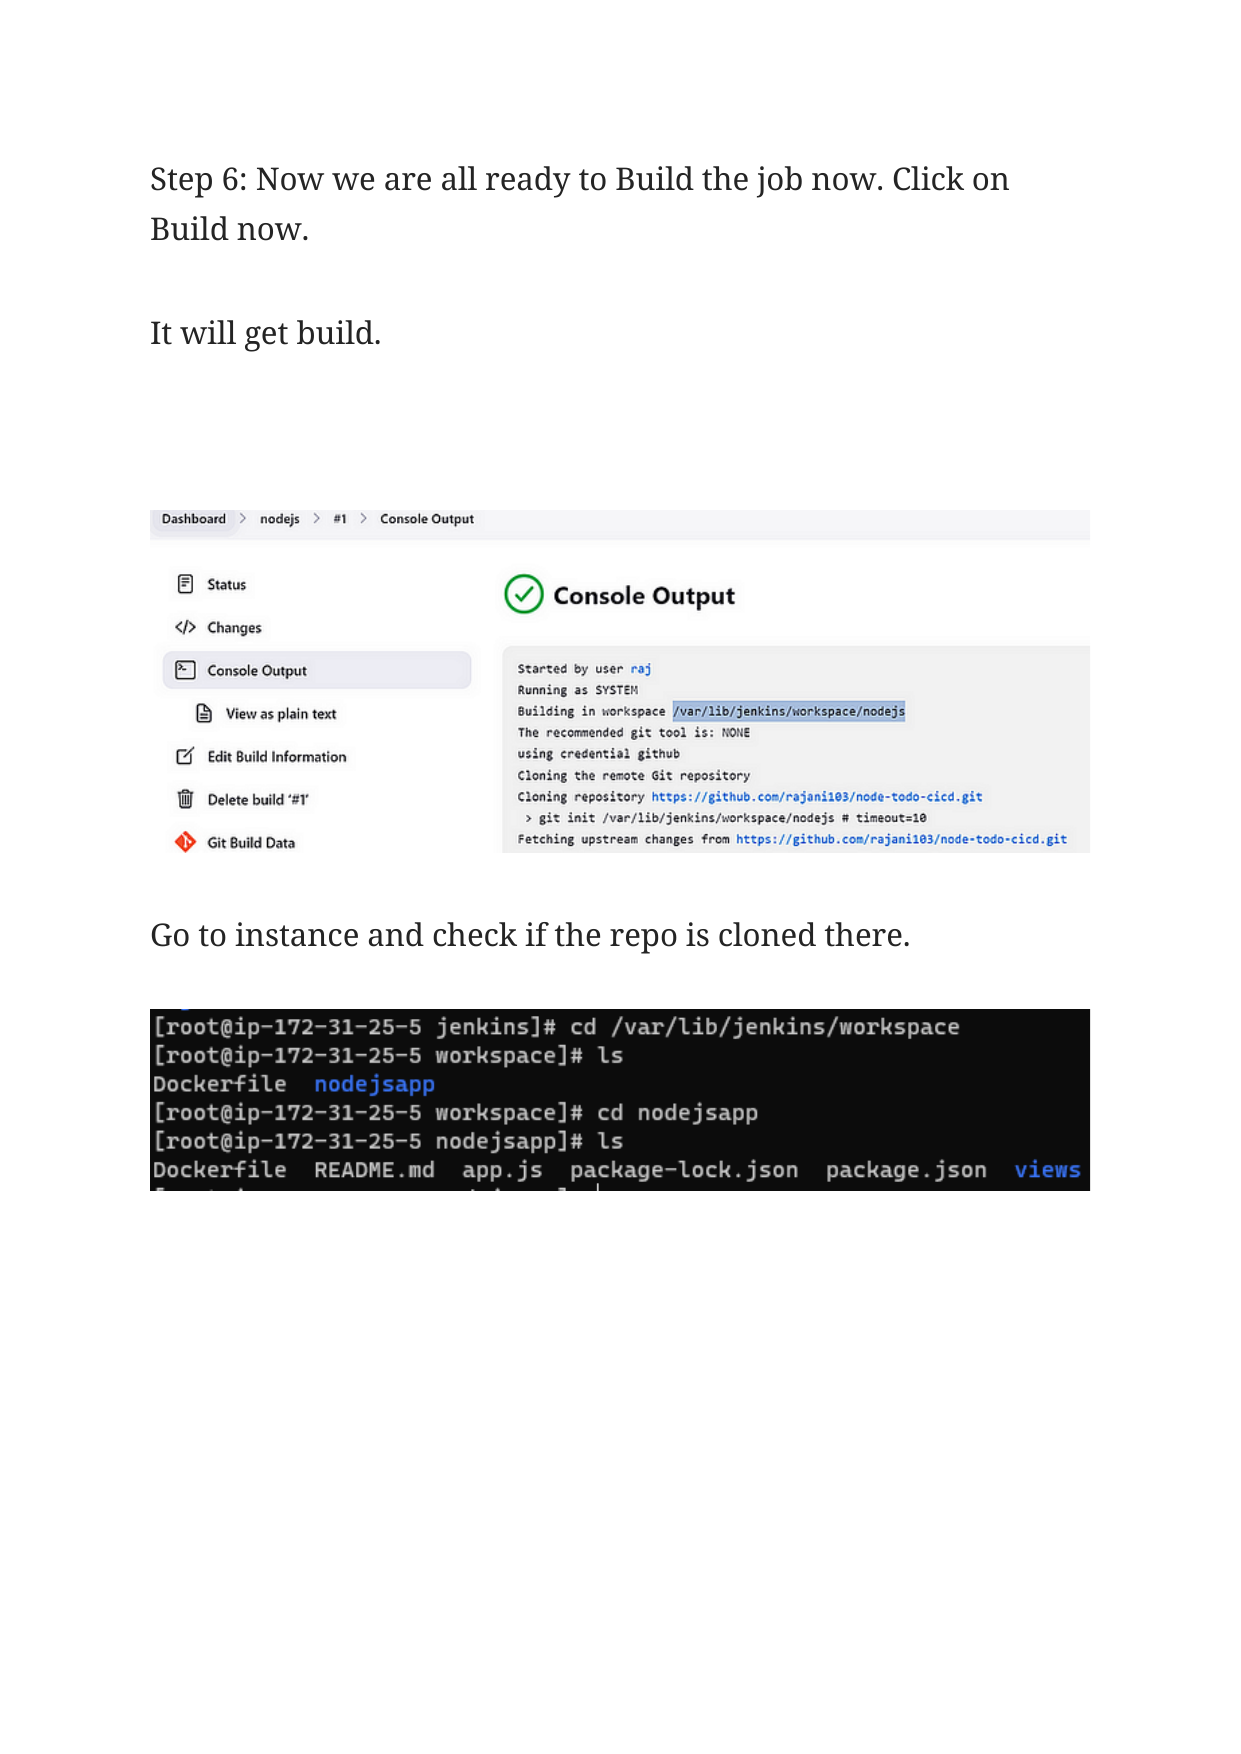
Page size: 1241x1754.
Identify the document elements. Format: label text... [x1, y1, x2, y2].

text Step 6: Now we are all ready to Build the job now. Click on Build now. [150, 150, 1090, 250]
text It will get build. [150, 303, 1090, 353]
picture [150, 1009, 1091, 1191]
picture [150, 510, 1091, 853]
text Go to instance and check if the repo is cloned there. [150, 906, 1090, 956]
